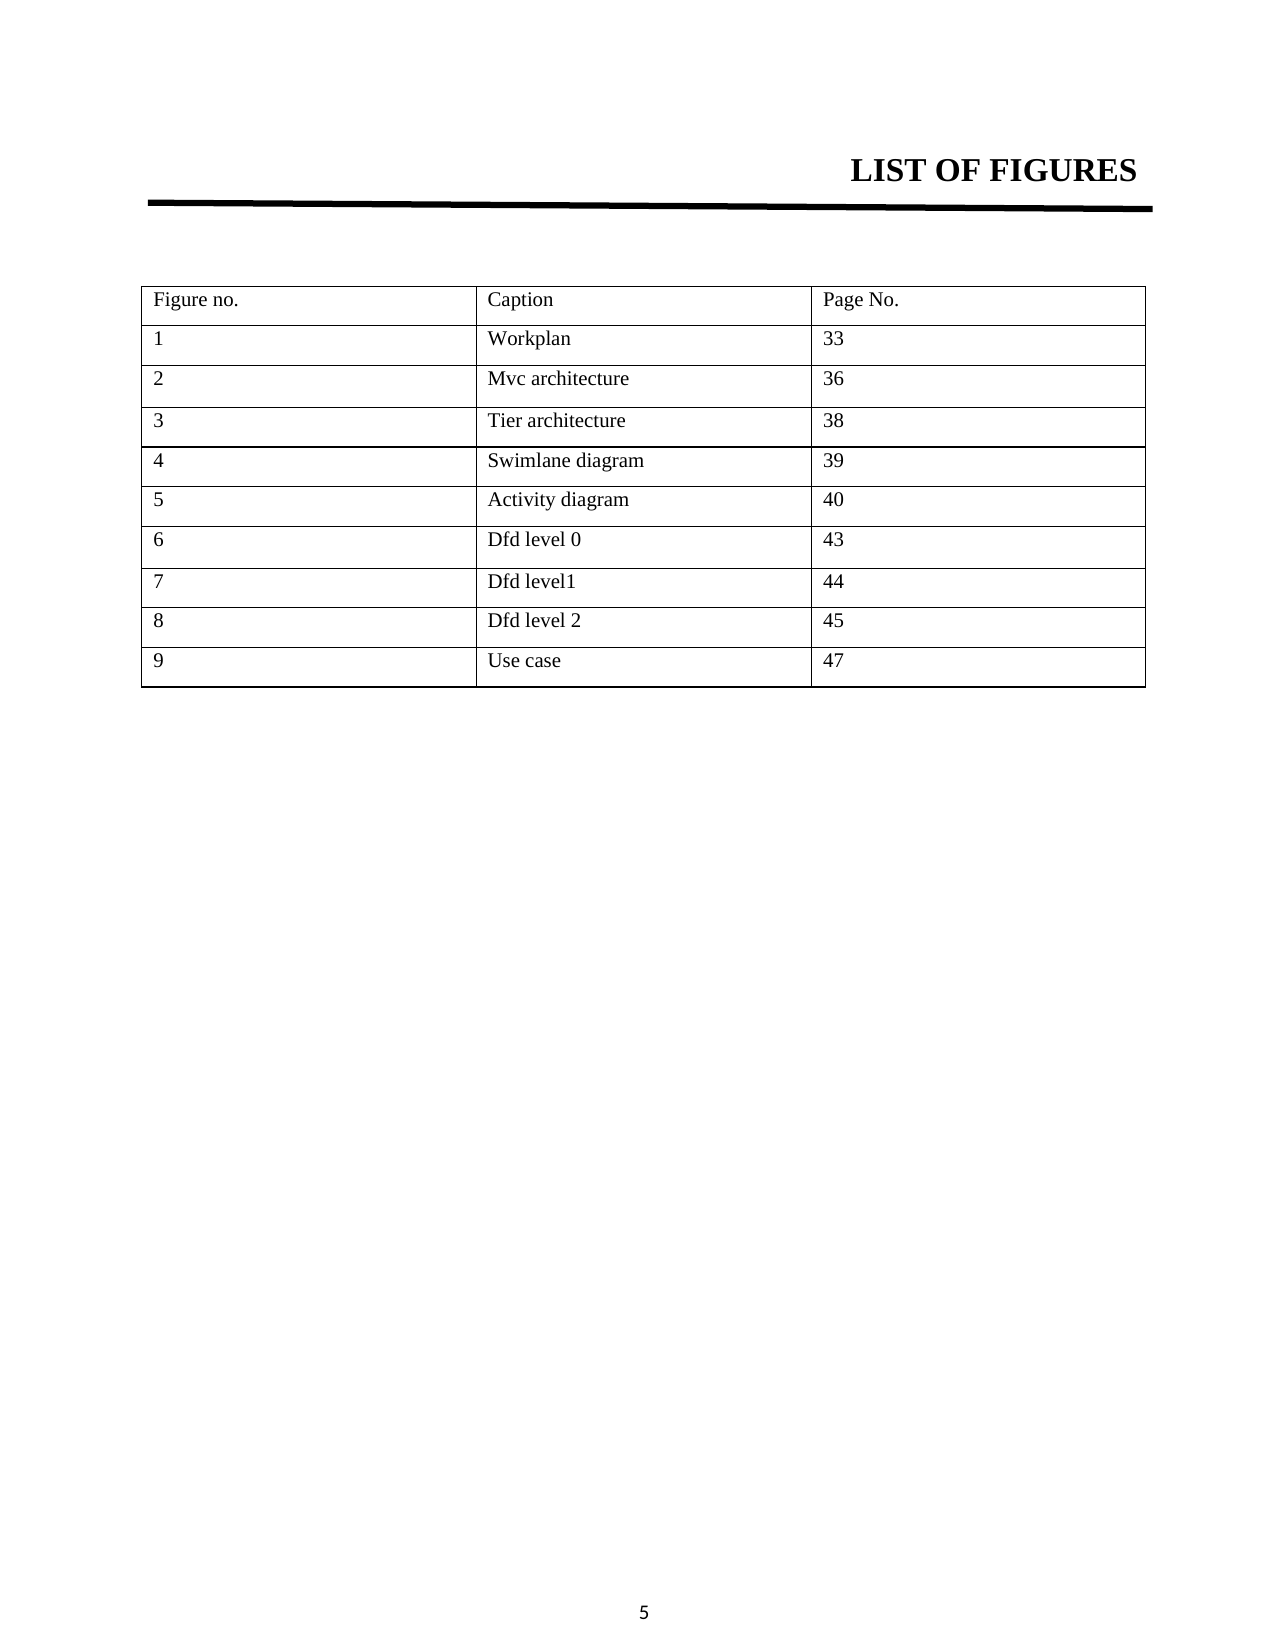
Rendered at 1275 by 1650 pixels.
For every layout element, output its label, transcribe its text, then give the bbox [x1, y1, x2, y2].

table_cell 40 [812, 487, 1145, 526]
table_cell Dfd level 2 [477, 608, 811, 647]
table_cell 33 [812, 326, 1145, 365]
table_cell Tier architecture [477, 408, 811, 446]
table_cell 43 [812, 527, 1145, 568]
table_cell Dfd level1 [477, 569, 811, 607]
table_cell 3 [142, 408, 476, 446]
table_cell 38 [812, 408, 1145, 446]
text LIST OF FIGURES [150, 150, 1137, 188]
table_cell Activity diagram [477, 487, 811, 526]
table_cell Use case [477, 648, 811, 686]
table_cell Dfd level 0 [477, 527, 811, 568]
table_cell 44 [812, 569, 1145, 607]
table_cell 8 [142, 608, 476, 647]
table_cell 5 [142, 487, 476, 526]
table_cell Swimlane diagram [477, 448, 811, 486]
table_header Caption [477, 287, 811, 325]
table_cell Workplan [477, 326, 811, 365]
table_cell 1 [142, 326, 476, 365]
table_cell 6 [142, 527, 476, 568]
table_header Figure no. [142, 287, 476, 325]
table_cell 36 [812, 366, 1145, 407]
table_cell 2 [142, 366, 476, 407]
table_cell 39 [812, 448, 1145, 486]
table_cell Mvc architecture [477, 366, 811, 407]
table_cell 45 [812, 608, 1145, 647]
table_cell 7 [142, 569, 476, 607]
table_cell 9 [142, 648, 476, 686]
table_header Page No. [812, 287, 1145, 325]
table_cell 4 [142, 448, 476, 486]
table_cell 47 [812, 648, 1145, 686]
